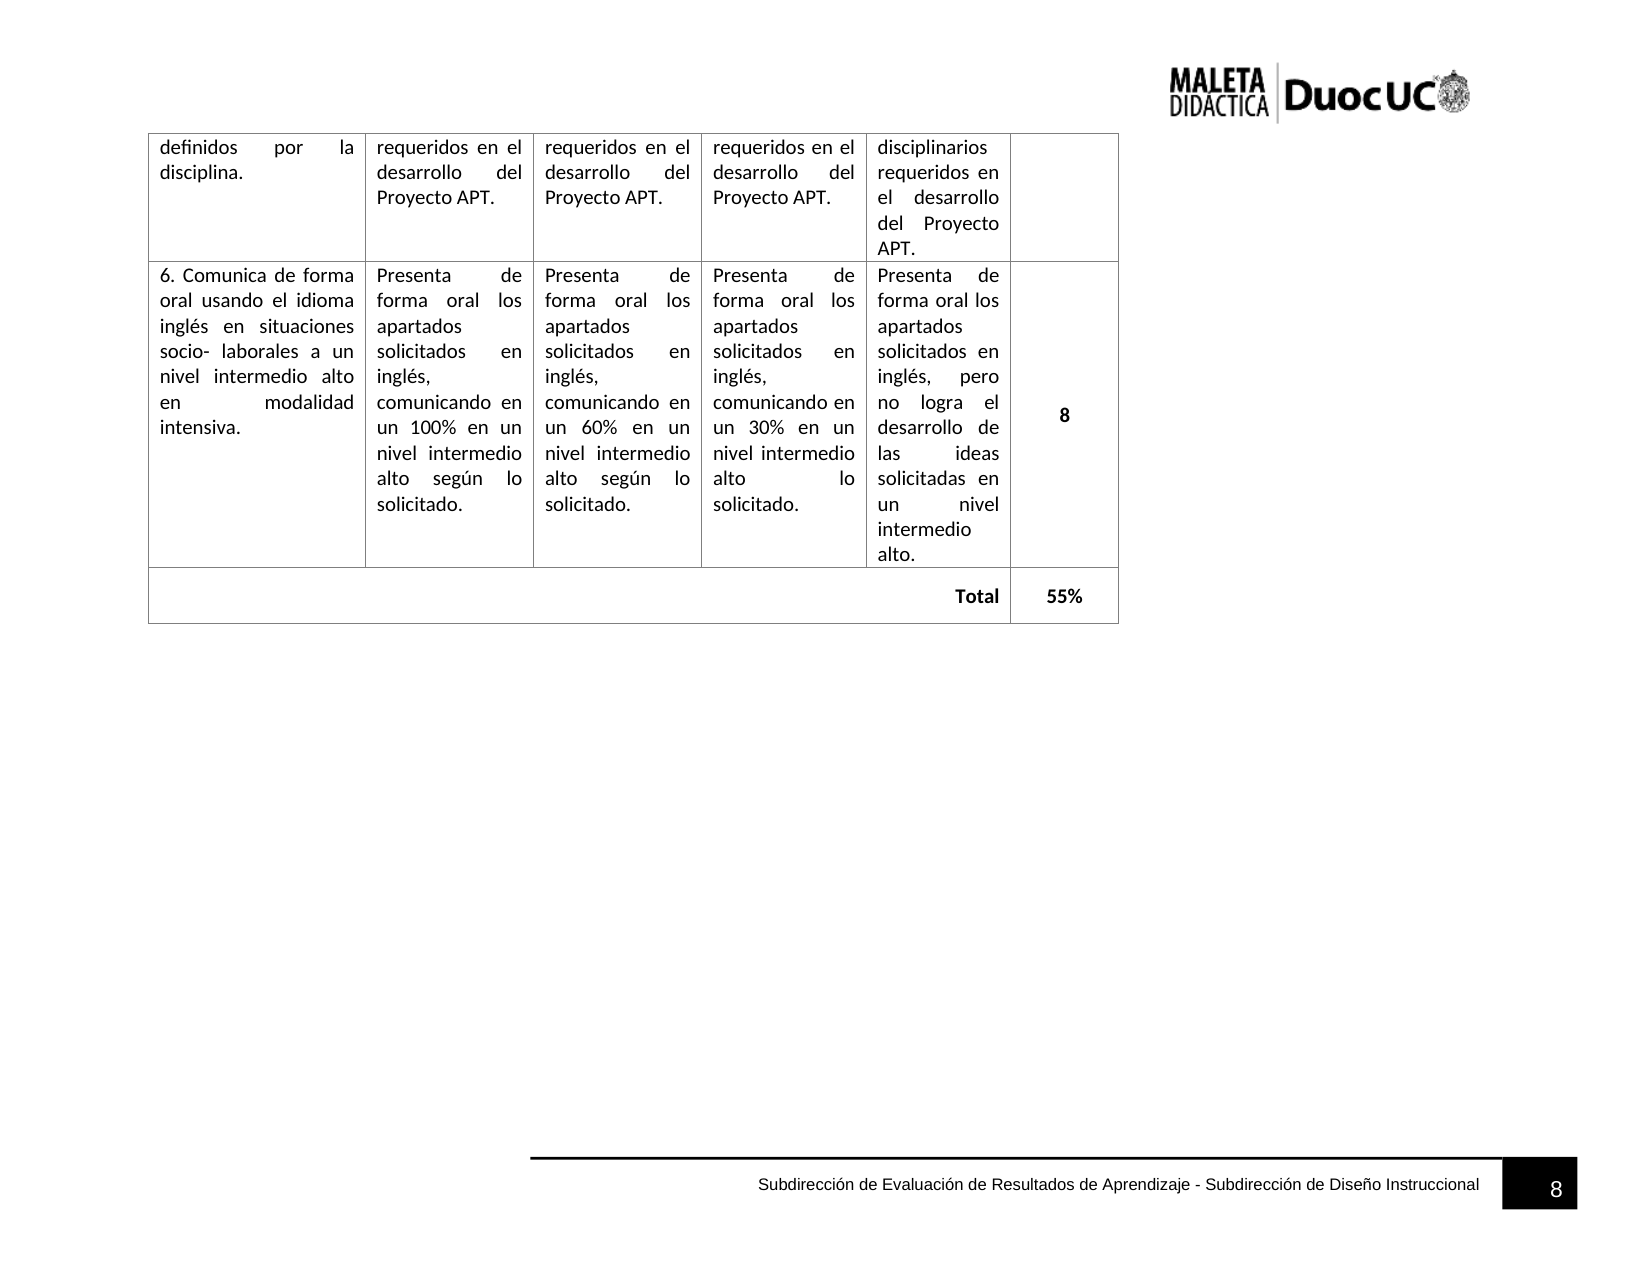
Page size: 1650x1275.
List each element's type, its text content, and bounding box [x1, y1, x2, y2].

table_cell 55% [1011, 568, 1118, 623]
picture [1162, 54, 1478, 130]
table_cell Presenta de forma oral los apartados solicitados en inglés, comunicando en un 30% en un nivel intermedio alto lo solicitado. [702, 262, 866, 567]
table_cell Presenta de forma oral los apartados solicitados en inglés, comunicando en un 100% en un nivel intermedio alto según lo solicitado. [366, 262, 533, 567]
table_cell Mi presentación cumple solo con el 30% de los indicadores de calidad disciplinarios requeridos en el desarrollo del Proyecto APT. [702, 134, 866, 261]
table_cell Total [149, 568, 1010, 623]
table_cell Mi presentación no cumple con los indicadores de calidad disciplinarios requeridos en el desarrollo del Proyecto APT. [867, 134, 1010, 261]
table_cell Mi presentación cumple con el 100% de los indicadores de calidad disciplinarios requeridos en el desarrollo del Proyecto APT. [366, 134, 533, 261]
table_cell 10 [1011, 134, 1118, 261]
table_cell Mi presentación cumple con el 60% de los indicadores de calidad disciplinarios requeridos en el desarrollo del Proyecto APT. [534, 134, 701, 261]
table_cell Presenta de forma oral los apartados solicitados en inglés, comunicando en un 60% en un nivel intermedio alto según lo solicitado. [534, 262, 701, 567]
table_cell Presenta de forma oral los apartados solicitados en inglés, pero no logra el desarrollo de las ideas solicitadas en un nivel intermedio alto. [867, 262, 1010, 567]
table_cell 5. Cumple con los indicadores de calidad requeridos en la presentación del Proyecto APT de acuerdo a estándares definidos por la disciplina. [149, 134, 365, 261]
table_cell 8 [1011, 262, 1118, 567]
table_cell 6. Comunica de forma oral usando el idioma inglés en situaciones socio- laborales a un nivel intermedio alto en modalidad intensiva. [149, 262, 365, 567]
